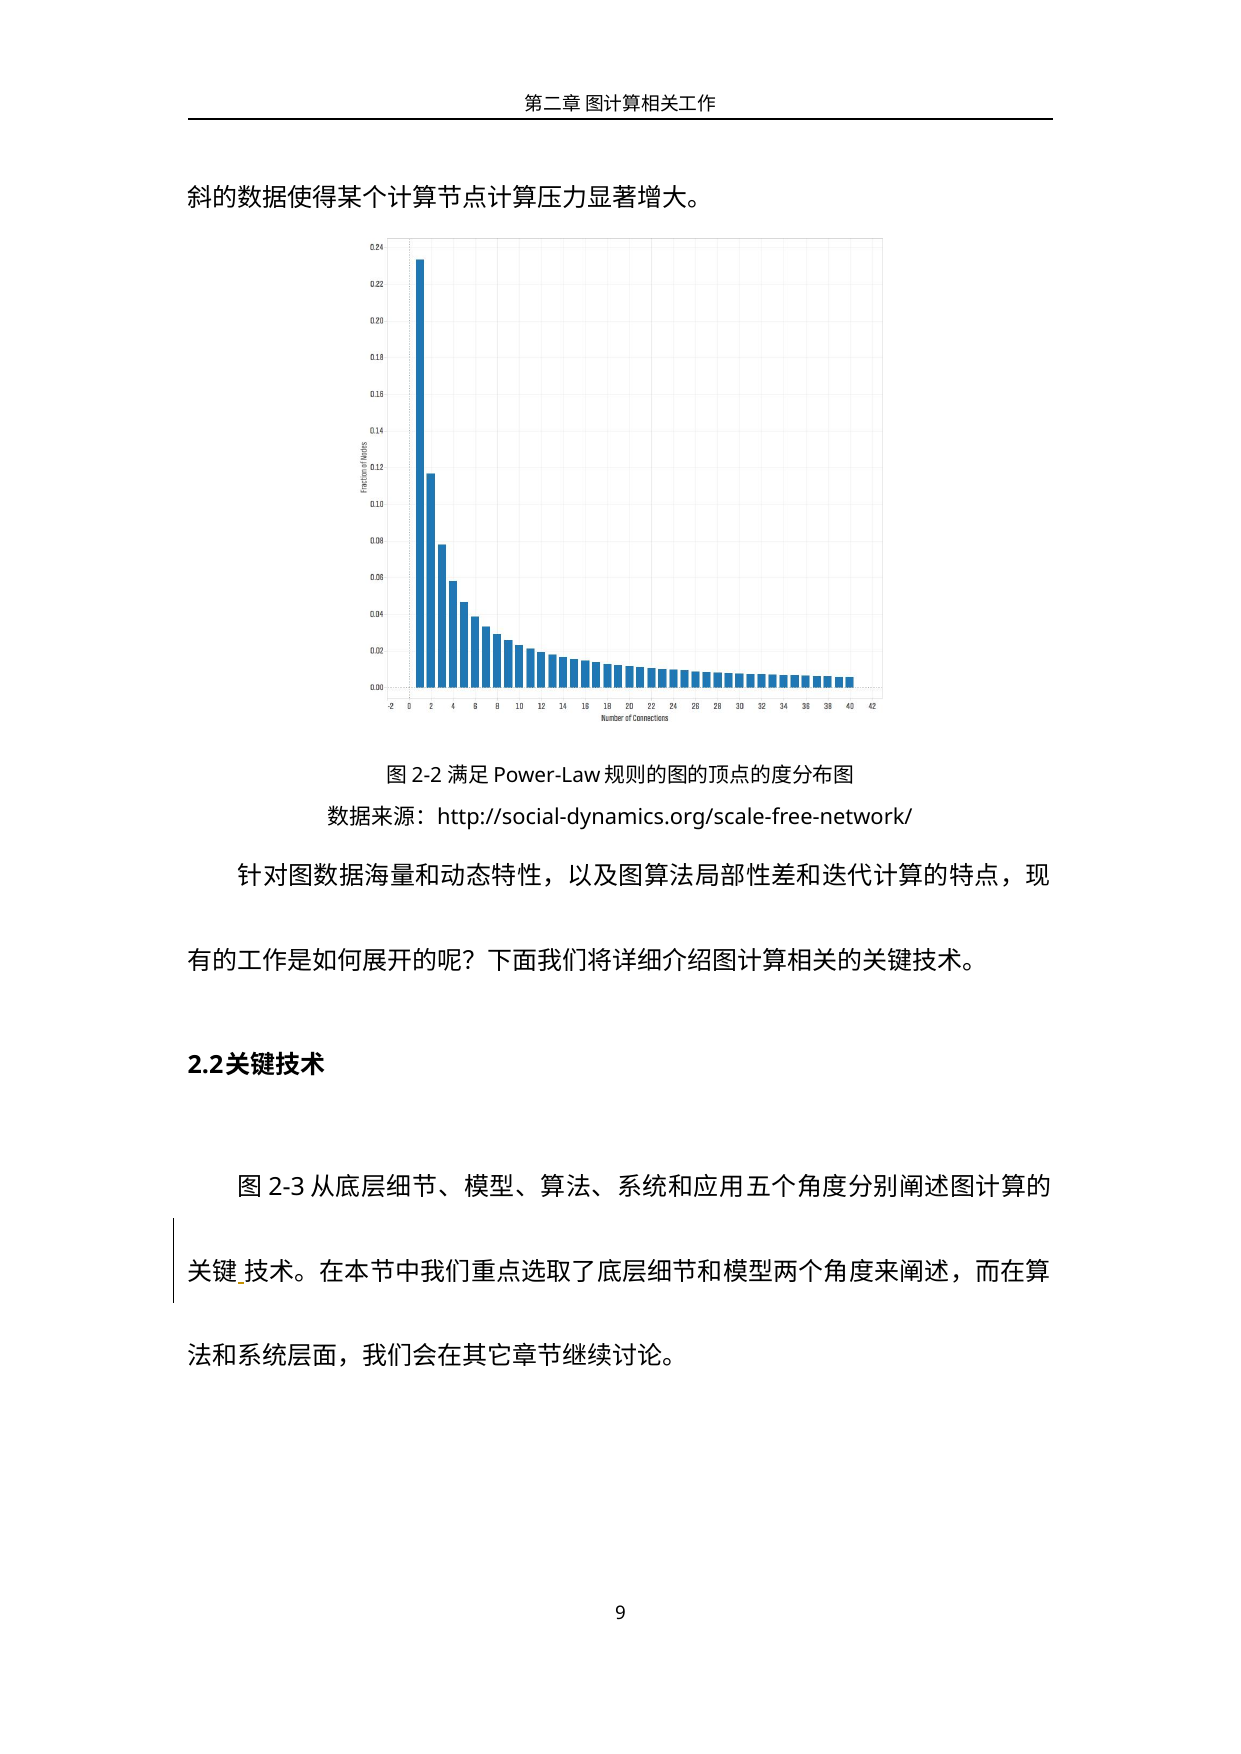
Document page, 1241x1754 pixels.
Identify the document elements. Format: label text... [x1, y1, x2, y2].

picture [357, 238, 883, 725]
text 数据来源：http://social-dynamics.org/scale-free-network/ [187, 798, 1053, 832]
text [187, 162, 1053, 229]
text 图2-3从底层细节、模型、算法、系统和应用五个角度分别阐述图计算的关键技术。在本节中我们重点选取了底层细节和模型两个角度来阐述，而在算法和系统层面，我们会在其它章节继续讨论。 [187, 1150, 1053, 1388]
subtitle 关键技术 [187, 1029, 1053, 1097]
text 针对图数据海量和动态特性，以及图算法局部性差和迭代计算的特点，现有的工作是如何展开的呢？下面我们将详细介绍图计算相关的关键技术。 [187, 840, 1053, 993]
text 图 2-2 满足Power-Law规则的图的顶点的度分布图 [187, 756, 1053, 790]
